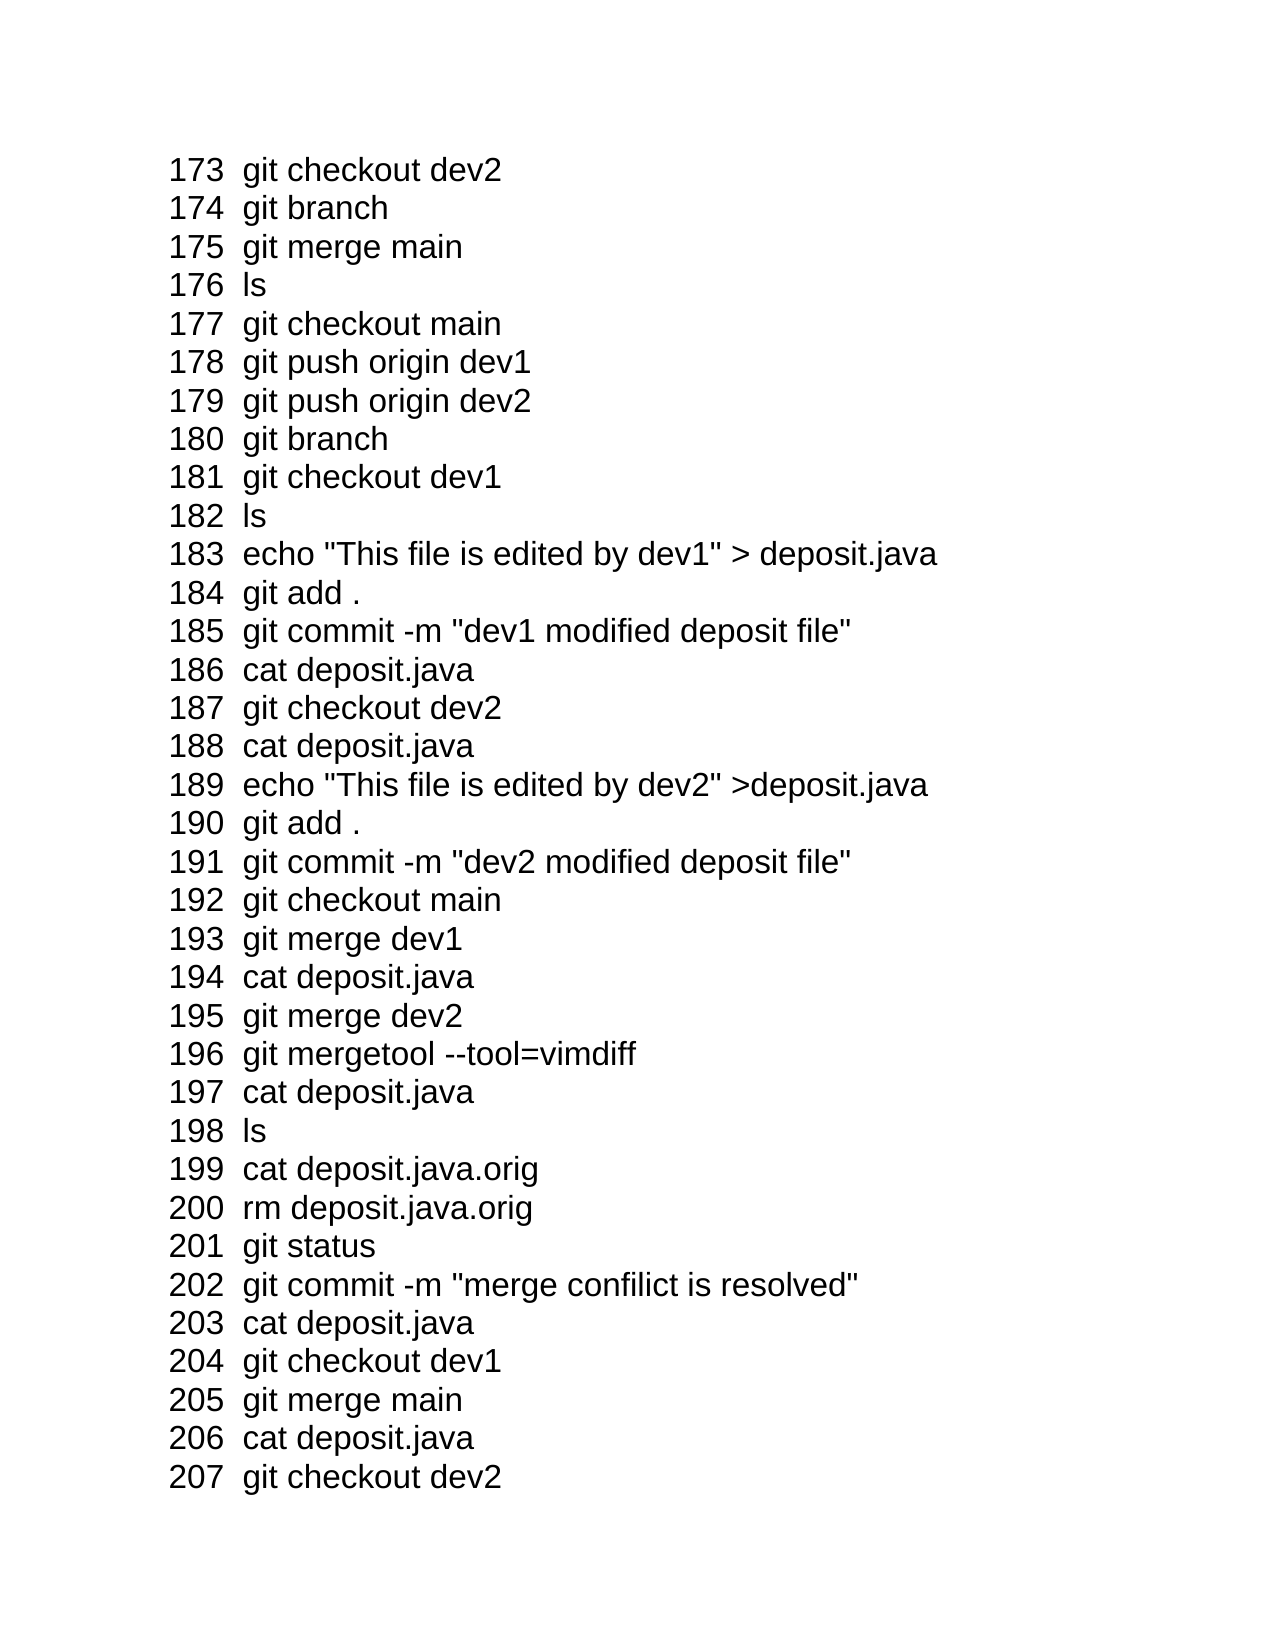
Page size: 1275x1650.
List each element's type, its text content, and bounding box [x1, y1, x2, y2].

text 186 cat deposit.java [150, 650, 1125, 688]
text 188 cat deposit.java [150, 727, 1125, 765]
text 183 echo "This file is edited by dev1" > deposit.java [150, 534, 1125, 573]
text 185 git commit -m "dev1 modified deposit file" [150, 611, 1125, 650]
text 192 git checkout main [150, 880, 1125, 919]
text 177 git checkout main [150, 304, 1125, 342]
text 182 ls [150, 496, 1125, 534]
text 204 git checkout dev1 [150, 1342, 1125, 1380]
text 179 git push origin dev2 [150, 381, 1125, 419]
text 200 rm deposit.java.orig [150, 1188, 1125, 1226]
text 196 git mergetool --tool=vimdiff [150, 1034, 1125, 1072]
text 184 git add . [150, 573, 1125, 611]
text 201 git status [150, 1226, 1125, 1265]
text 197 cat deposit.java [150, 1072, 1125, 1111]
text 193 git merge dev1 [150, 919, 1125, 957]
text 181 git checkout dev1 [150, 457, 1125, 496]
text 178 git push origin dev1 [150, 342, 1125, 381]
text 195 git merge dev2 [150, 996, 1125, 1034]
text 206 cat deposit.java [150, 1418, 1125, 1457]
text 194 cat deposit.java [150, 957, 1125, 996]
text 189 echo "This file is edited by dev2" >deposit.java [150, 765, 1125, 803]
text 187 git checkout dev2 [150, 688, 1125, 727]
text 173 git checkout dev2 [150, 150, 1125, 188]
text 203 cat deposit.java [150, 1303, 1125, 1342]
text 198 ls [150, 1111, 1125, 1149]
text 205 git merge main [150, 1380, 1125, 1418]
text 202 git commit -m "merge confilict is resolved" [150, 1265, 1125, 1303]
text 207 git checkout dev2 [150, 1457, 1125, 1495]
text 191 git commit -m "dev2 modified deposit file" [150, 842, 1125, 880]
text 175 git merge main [150, 227, 1125, 265]
text 176 ls [150, 265, 1125, 304]
text 199 cat deposit.java.orig [150, 1149, 1125, 1188]
text 174 git branch [150, 188, 1125, 227]
text 180 git branch [150, 419, 1125, 457]
text 190 git add . [150, 803, 1125, 842]
